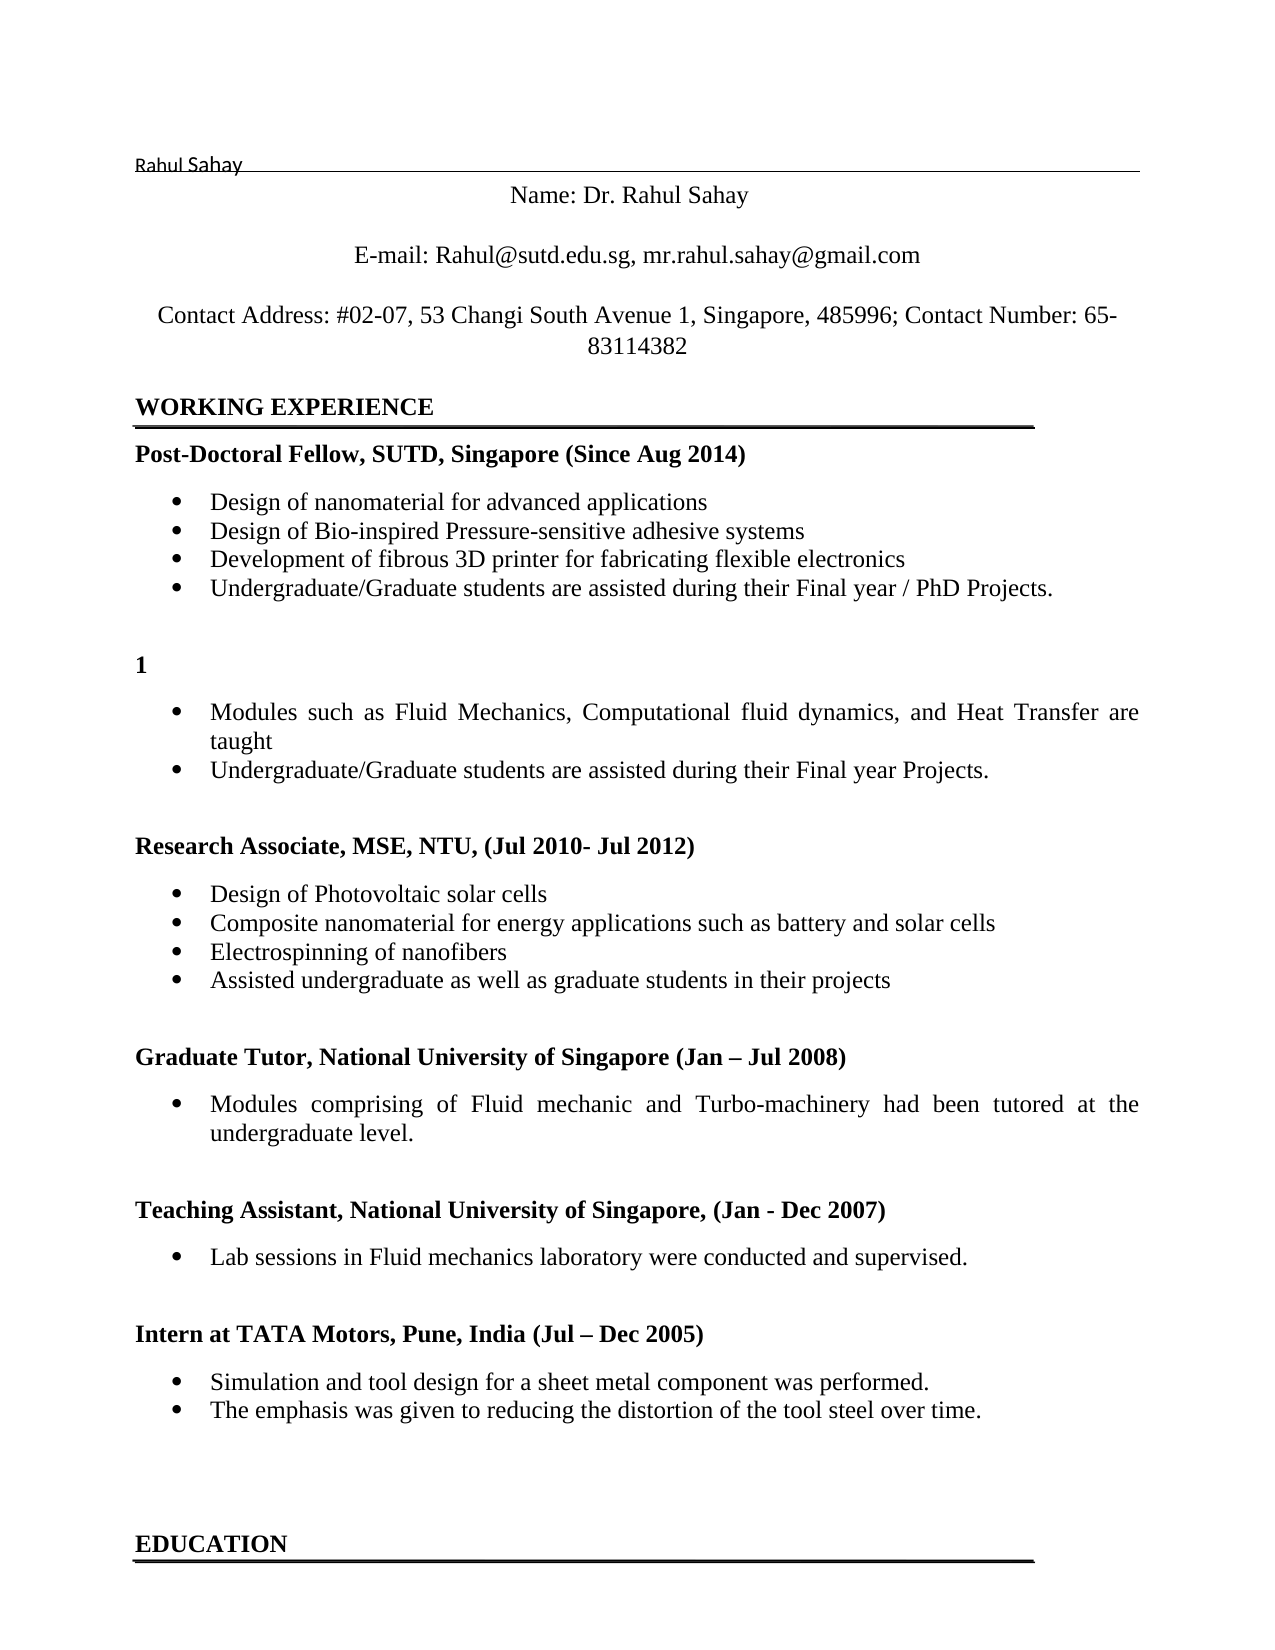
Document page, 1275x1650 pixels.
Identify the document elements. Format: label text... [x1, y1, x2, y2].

text 1 [135, 650, 1140, 678]
text EDUCATION [135, 1529, 1140, 1558]
list Undergraduate/Graduate students are assisted during their Final year / PhD Projects. [172, 573, 1140, 602]
list The emphasis was given to reducing the distortion of the tool steel over time. [172, 1395, 1140, 1424]
text Intern at TATA Motors, Pune, India (Jul – Dec 2005) [135, 1319, 1140, 1348]
list Design of nanomaterial for advanced applications [172, 487, 1140, 516]
list Undergraduate/Graduate students are assisted during their Final year Projects. [172, 755, 1140, 784]
list Design of Bio-inspired Pressure-sensitive adhesive systems [172, 516, 1140, 544]
text Graduate Tutor, National University of Singapore (Jan – Jul 2008) [135, 1042, 1140, 1071]
text Teaching Assistant, National University of Singapore, (Jan - Dec 2007) [135, 1195, 1140, 1223]
list Design of Photovoltaic solar cells [172, 879, 1140, 908]
list Lab sessions in Fluid mechanics laboratory were conducted and supervised. [172, 1242, 1140, 1271]
text WORKING EXPERIENCE [135, 392, 1140, 420]
text Post-Doctoral Fellow, SUTD, Singapore (Since Aug 2014) [135, 439, 1140, 468]
list Electrospinning of nanofibers [172, 937, 1140, 965]
text Name: Dr. Rahul Sahay [135, 180, 1140, 209]
text E-mail: Rahul@sutd.edu.sg, mr.rahul.sahay@gmail.com [30, 240, 1140, 269]
list Assisted undergraduate as well as graduate students in their projects [172, 965, 1140, 994]
list Modules such as Fluid Mechanics, Computational fluid dynamics, and Heat Transfer are taught [172, 697, 1140, 755]
text Contact Address: #02-07, 53 Changi South Avenue 1, Singapore, 485996; Contact Number: 65-83114382 [135, 300, 1140, 360]
list Modules comprising of Fluid mechanic and Turbo-machinery had been tutored at the undergraduate level. [172, 1089, 1140, 1147]
list Simulation and tool design for a sheet metal component was performed. [172, 1367, 1140, 1395]
list Development of fibrous 3D printer for fabricating flexible electronics [172, 544, 1140, 573]
text Research Associate, MSE, NTU, (Jul 2010- Jul 2012) [135, 831, 1140, 860]
list Composite nanomaterial for energy applications such as battery and solar cells [172, 908, 1140, 937]
